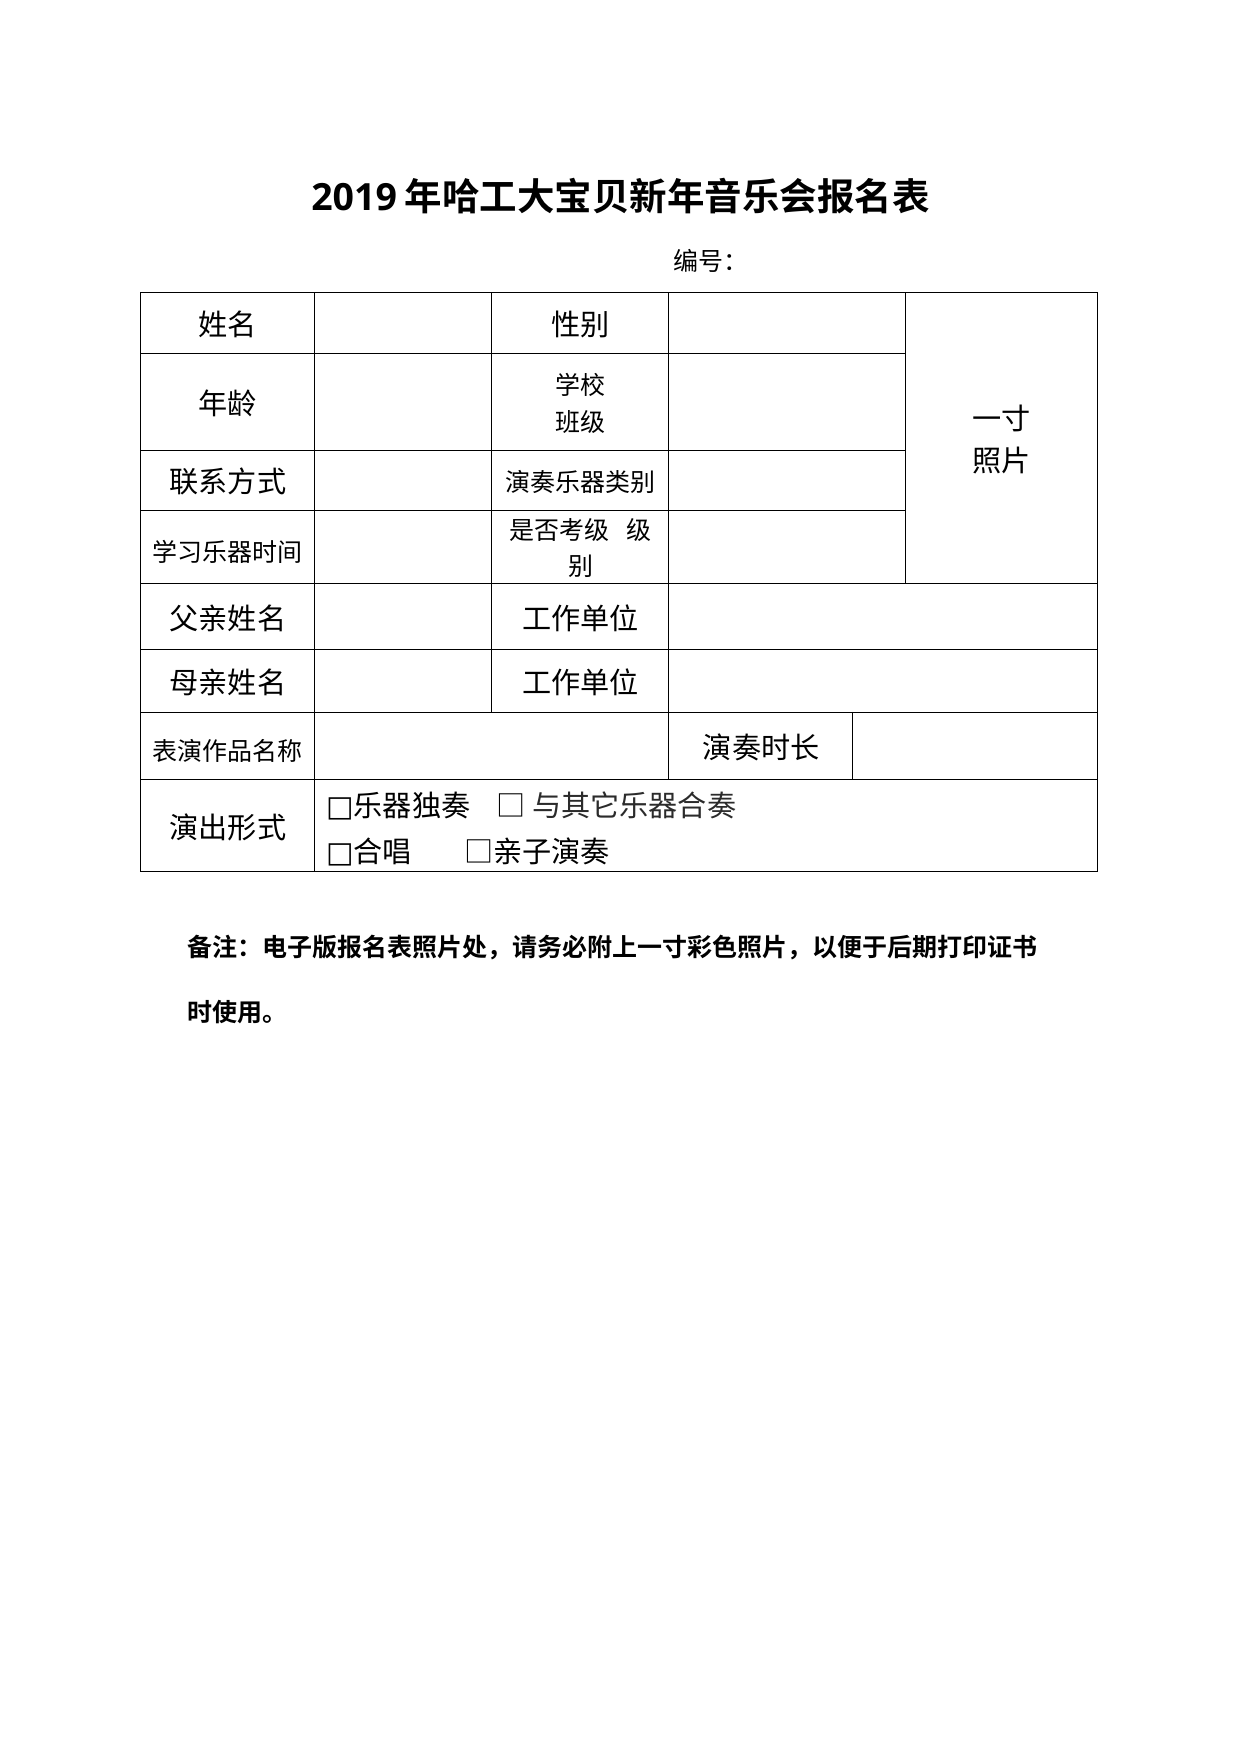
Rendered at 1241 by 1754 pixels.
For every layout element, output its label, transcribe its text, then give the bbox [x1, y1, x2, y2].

table_cell 是否考级 级别 [492, 511, 668, 583]
text 2019年哈工大宝贝新年音乐会报名表 [187, 162, 1053, 227]
table_header 姓名 [141, 293, 314, 353]
table_cell [315, 650, 491, 712]
text 编号： [187, 227, 1053, 292]
table_cell □乐器独奏 □ 与其它乐器合奏 □合唱 □亲子演奏 [315, 780, 1097, 871]
table_header 性别 [492, 293, 668, 353]
table_cell [669, 354, 905, 450]
table_cell 表演作品名称 [141, 713, 314, 778]
text 备注：电子版报名表照片处，请务必附上一寸彩色照片，以便于后期打印证书时使用。 [187, 872, 1053, 1043]
table_header [669, 293, 905, 353]
table_cell 学校 班级 [492, 354, 668, 450]
table_cell 演出形式 [141, 780, 314, 871]
table_cell 工作单位 [492, 584, 668, 649]
table_cell [315, 354, 491, 450]
table_cell [669, 584, 1097, 649]
table_cell [315, 451, 491, 509]
table_cell [315, 584, 491, 649]
table_cell 母亲姓名 [141, 650, 314, 712]
table_cell [669, 511, 905, 583]
table_header [315, 293, 491, 353]
table_cell 学习乐器时间 [141, 511, 314, 583]
table_cell 演奏乐器类别 [492, 451, 668, 509]
table_cell [669, 650, 1097, 712]
table_cell [853, 713, 1097, 778]
table_cell [315, 511, 491, 583]
table_cell 父亲姓名 [141, 584, 314, 649]
table_cell [669, 451, 905, 509]
table_cell 年龄 [141, 354, 314, 450]
table_cell 工作单位 [492, 650, 668, 712]
table_header 一寸 照片 [906, 293, 1097, 583]
table_cell [315, 713, 668, 778]
table_cell 联系方式 [141, 451, 314, 509]
table_cell 演奏时长 [669, 713, 852, 778]
